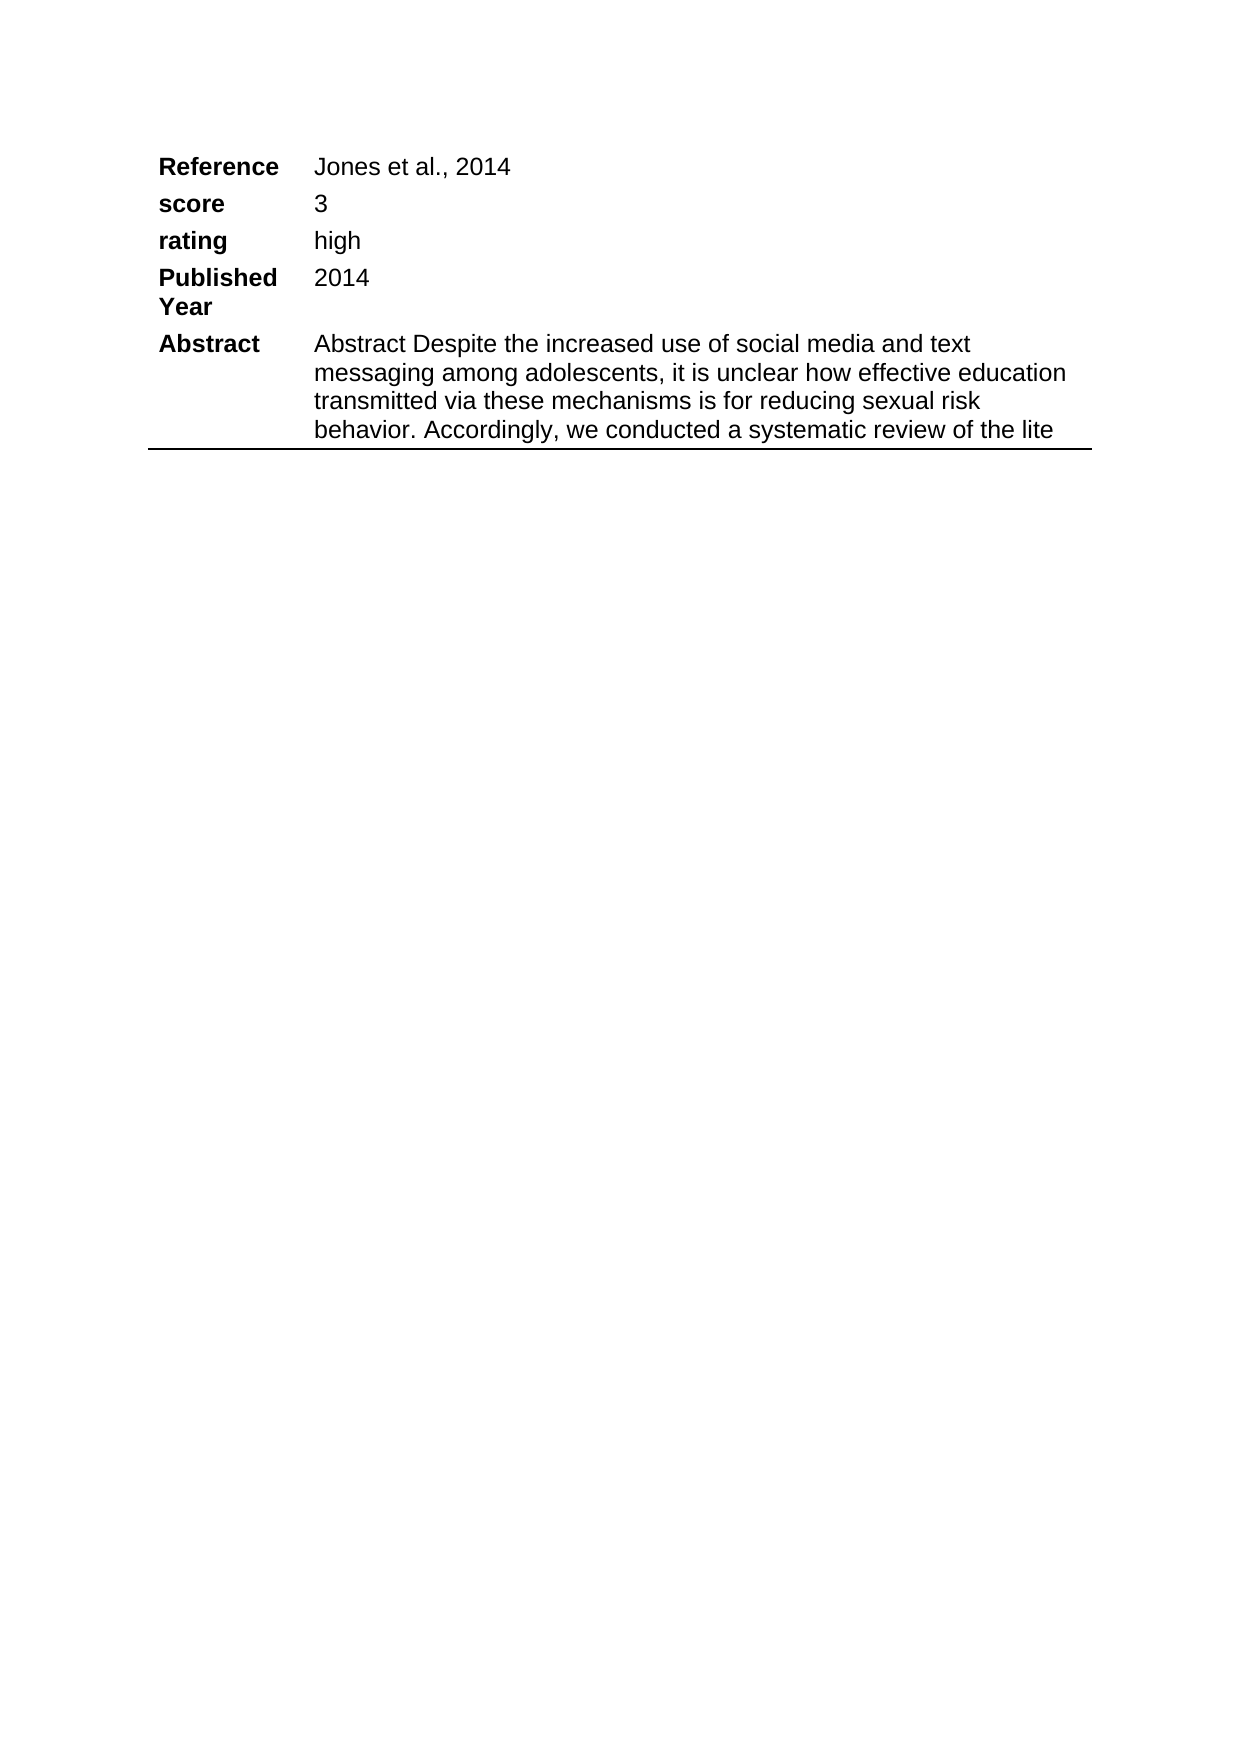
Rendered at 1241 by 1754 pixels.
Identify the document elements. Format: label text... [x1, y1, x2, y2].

table_cell rating [148, 222, 303, 259]
table_header Jones et al., 2014 [304, 148, 1092, 185]
table_cell Abstract [148, 325, 303, 448]
table_cell 3 [304, 185, 1092, 222]
table_cell high [304, 222, 1092, 259]
table_cell Published Year [148, 259, 303, 325]
table_header Reference [148, 148, 303, 185]
table_cell 2014 [304, 259, 1092, 325]
table_cell score [148, 185, 303, 222]
table_cell Abstract Despite the increased use of social media and text messaging among adolescents, it is unclear how effective education transmitted via these mechanisms is for reducing sexual risk behavior. Accordingly, we conducted a systematic review of the lite [304, 325, 1092, 448]
